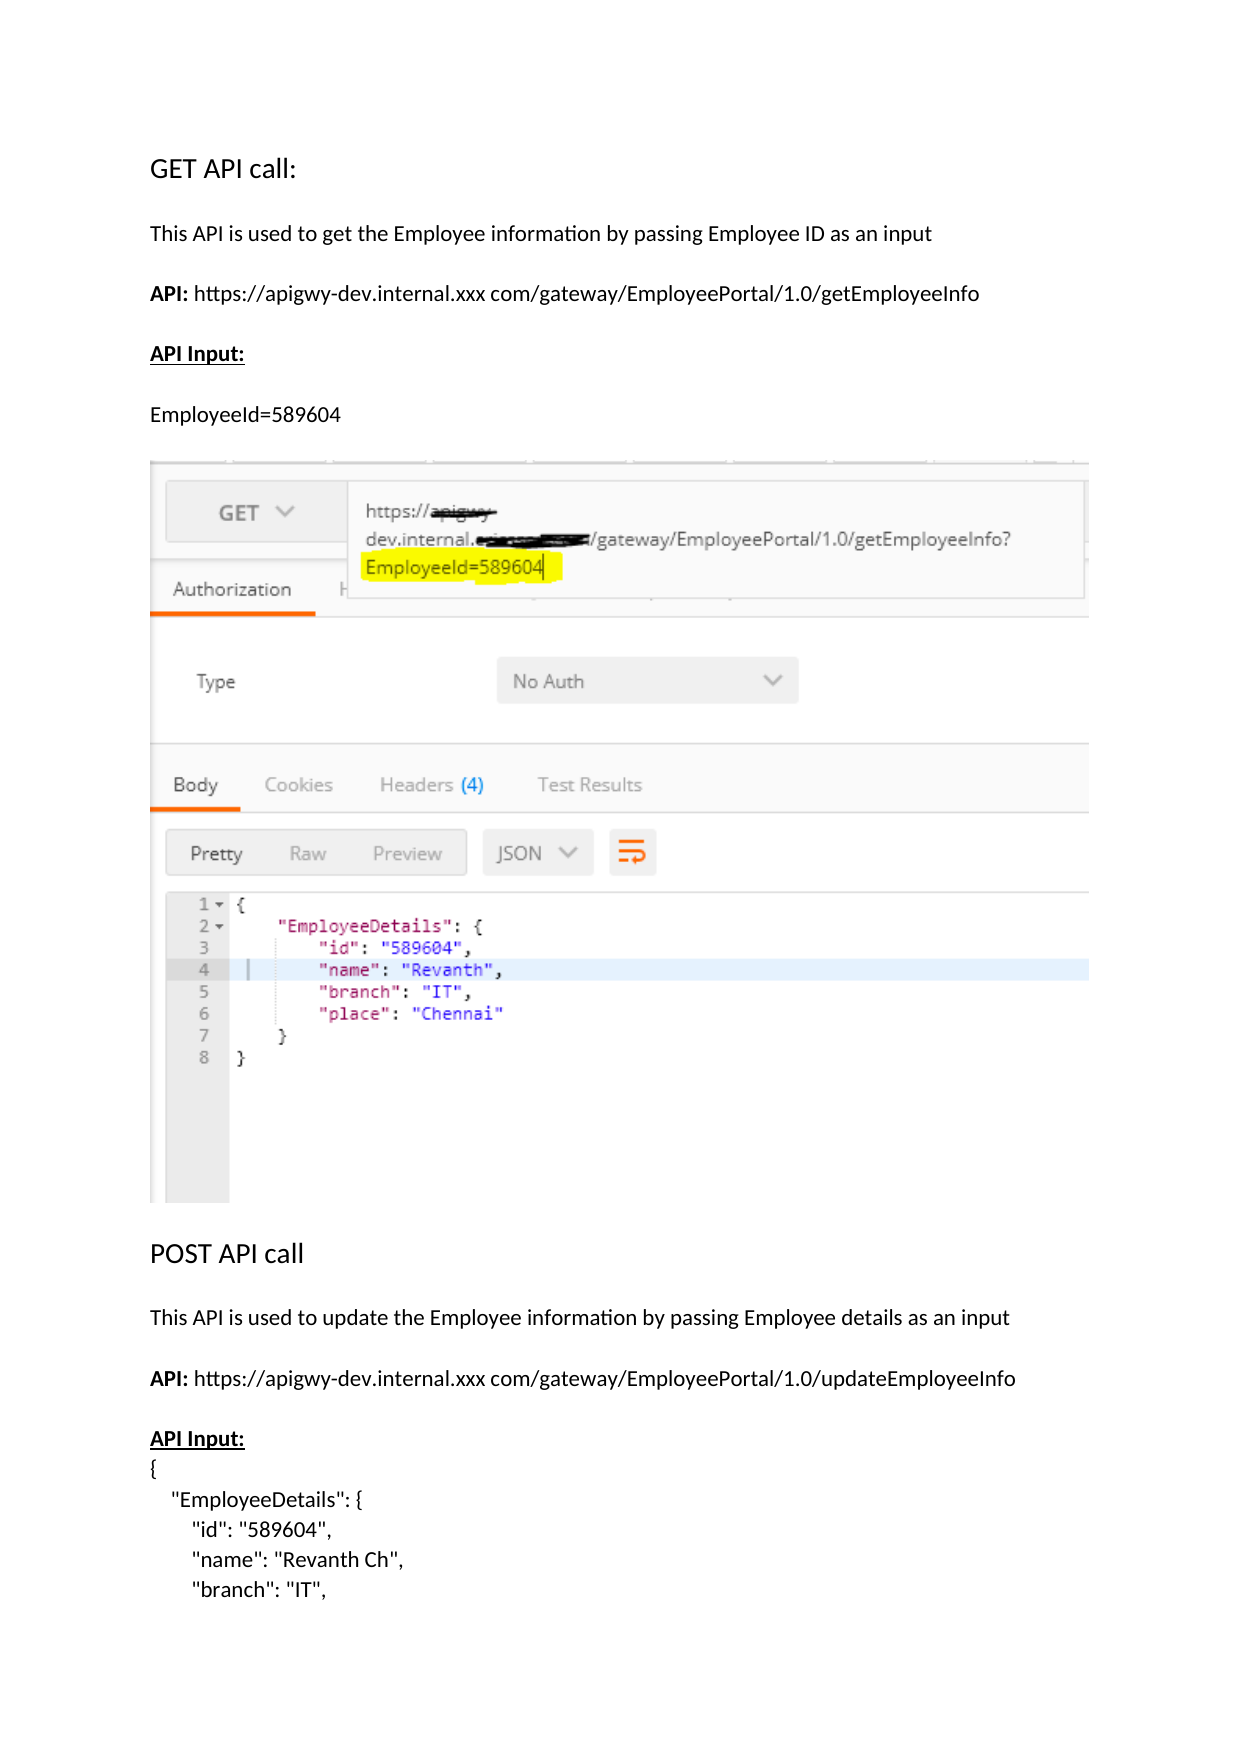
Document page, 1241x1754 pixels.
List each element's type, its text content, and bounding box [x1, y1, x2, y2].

picture [150, 460, 1089, 1203]
text "EmployeeDetails": { [150, 1485, 1090, 1513]
text "name": "Revanth Ch", [150, 1545, 1090, 1573]
text This API is used to get the Employee information by passing Employee ID as an input [150, 219, 1090, 247]
text API Input: [150, 339, 1090, 367]
text { [150, 1454, 1090, 1483]
text GET API call: [150, 150, 1090, 186]
text "id": "589604", [150, 1515, 1090, 1543]
text This API is used to update the Employee information by passing Employee details as an input [150, 1303, 1090, 1332]
text API Input: [150, 1424, 1090, 1452]
text POST API call [150, 1235, 1090, 1271]
text EmployeeId=589604 [150, 400, 1090, 428]
text API: https://apigwy-dev.internal.xxx com/gateway/EmployeePortal/1.0/updateEmployeeInfo [150, 1364, 1090, 1392]
text API: https://apigwy-dev.internal.xxx com/gateway/EmployeePortal/1.0/getEmployeeInfo [150, 279, 1090, 307]
text "branch": "IT", [150, 1575, 1090, 1603]
